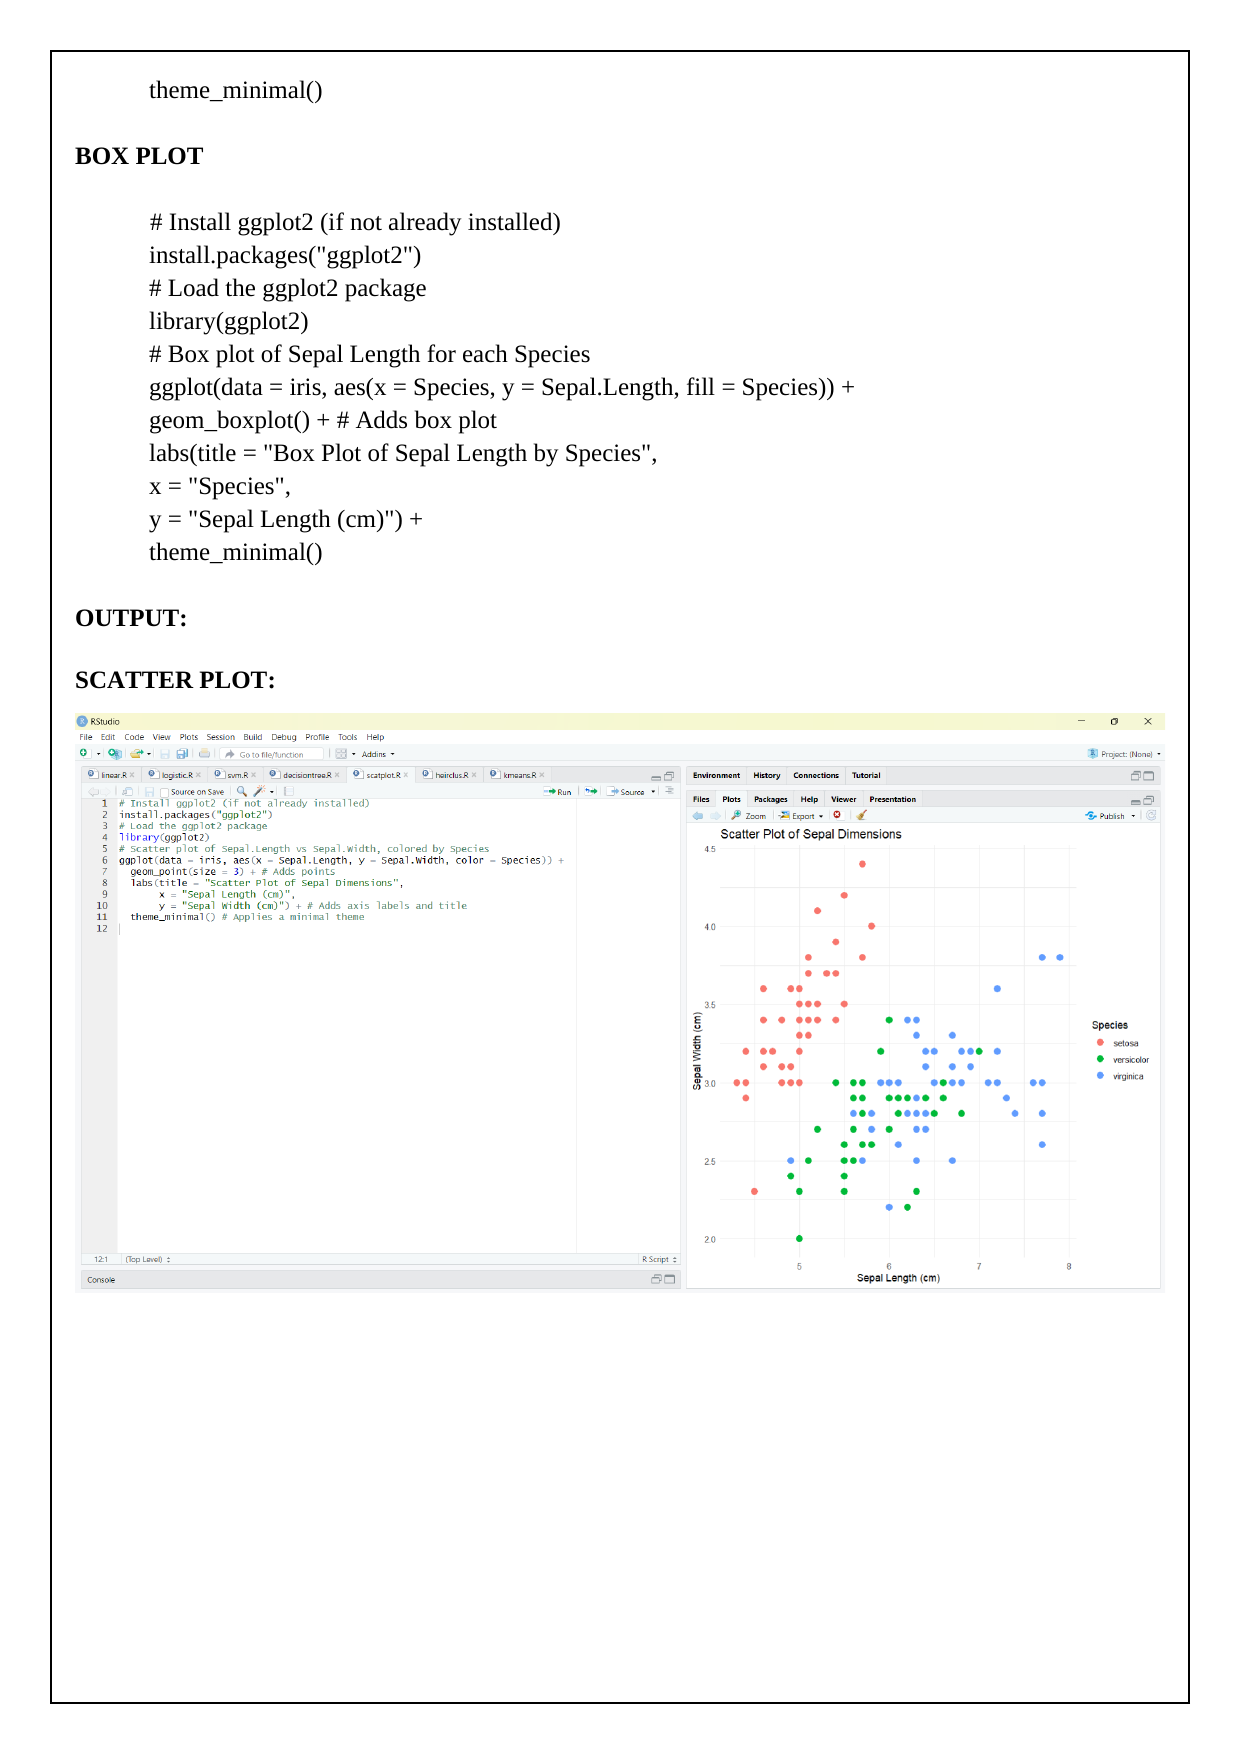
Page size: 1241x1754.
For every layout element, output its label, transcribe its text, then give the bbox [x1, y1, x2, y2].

text library(ggplot2) [149, 306, 1165, 335]
text theme_minimal() [149, 75, 1165, 104]
text geom_boxplot() + # Adds box plot [149, 405, 1165, 434]
text SCATTER PLOT: [75, 665, 1165, 694]
text y = "Sepal Length (cm)") + [149, 504, 1165, 533]
text # Install ggplot2 (if not already installed) [149, 207, 1165, 236]
text OUTPUT: [75, 603, 1165, 632]
text install.packages("ggplot2") [149, 240, 1165, 269]
text # Load the ggplot2 package [149, 273, 1165, 302]
text BOX PLOT [75, 141, 1165, 170]
text ggplot(data = iris, aes(x = Species, y = Sepal.Length, fill = Species)) + [149, 372, 1165, 401]
picture [75, 713, 1166, 1293]
text x = "Species", [149, 471, 1165, 500]
text theme_minimal() [149, 537, 1165, 566]
text labs(title = "Box Plot of Sepal Length by Species", [149, 438, 1165, 467]
text # Box plot of Sepal Length for each Species [149, 339, 1165, 368]
